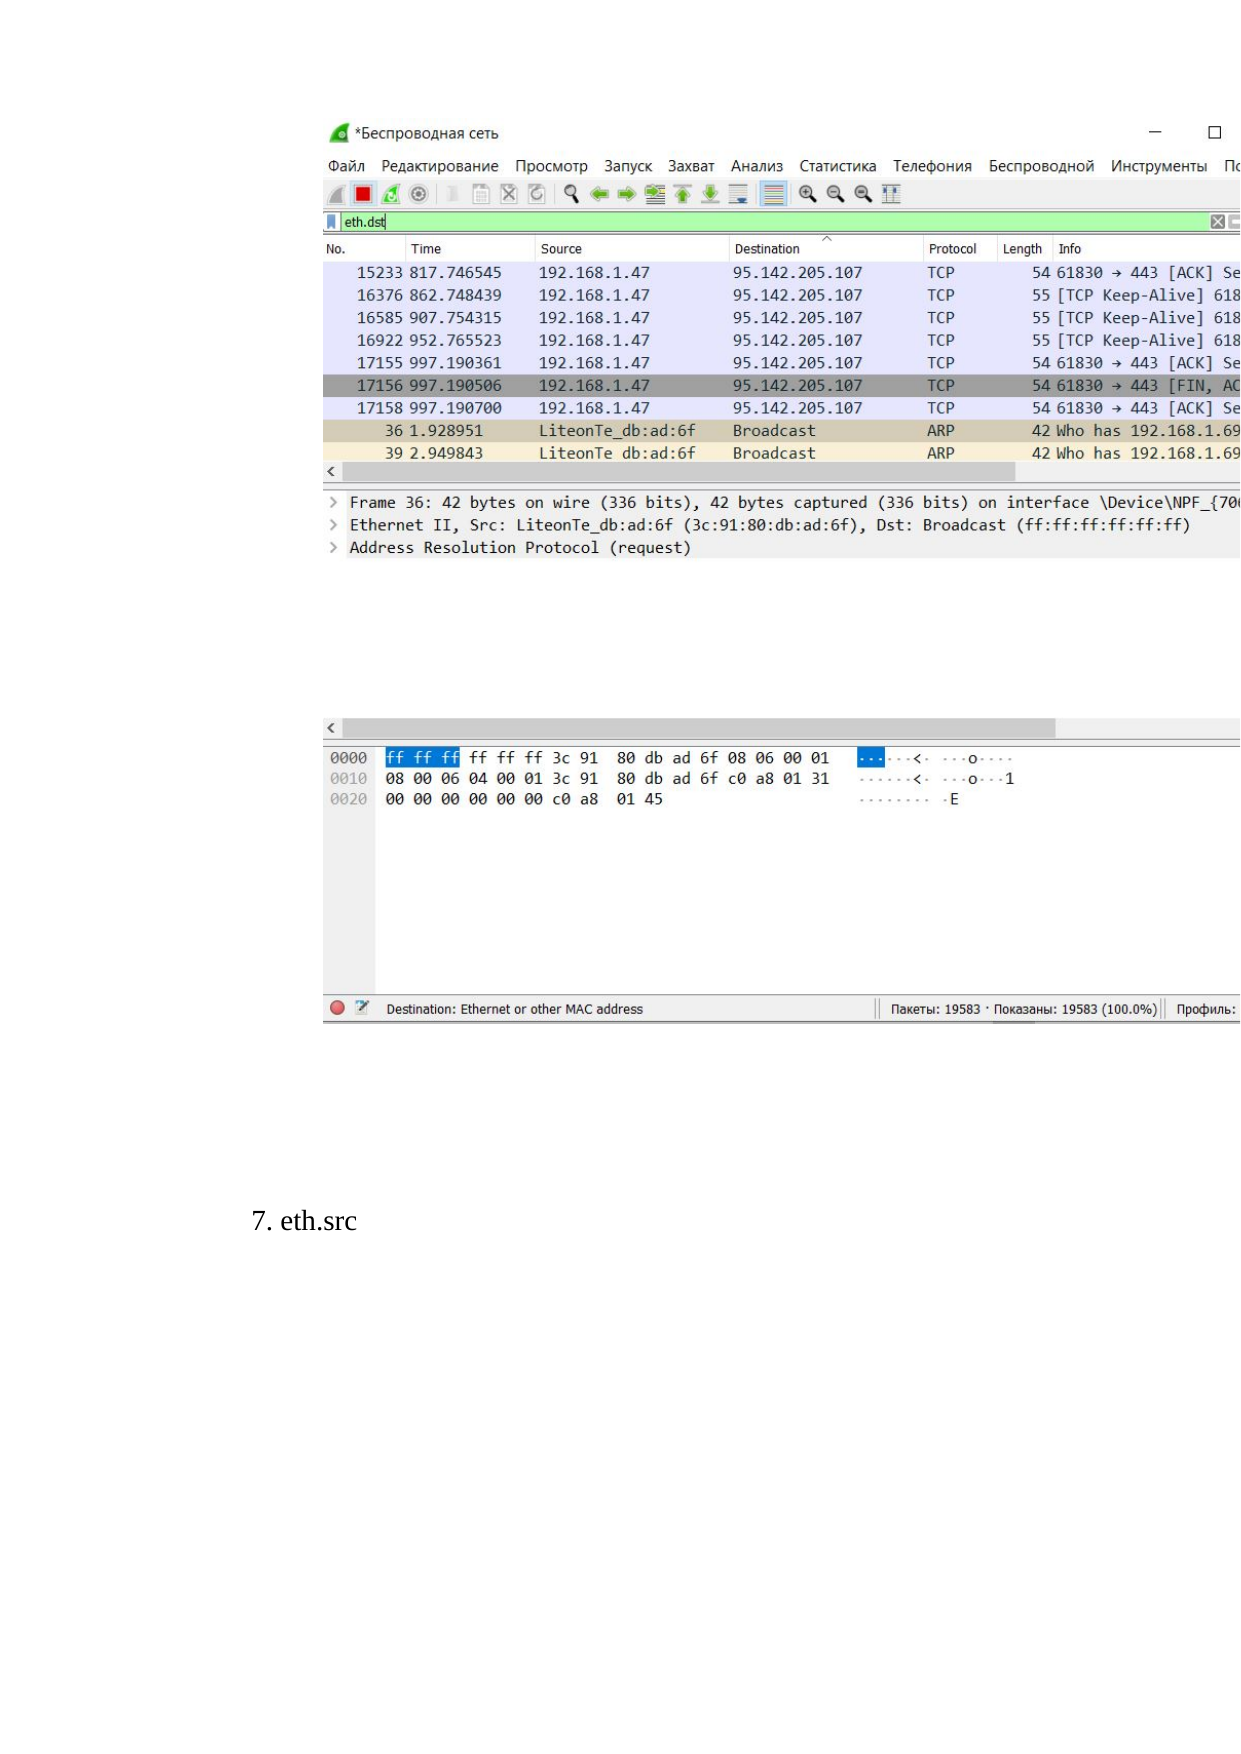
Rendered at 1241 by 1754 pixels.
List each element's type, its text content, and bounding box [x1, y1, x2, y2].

list eth.src [251, 1203, 1152, 1237]
picture [323, 118, 1241, 1024]
